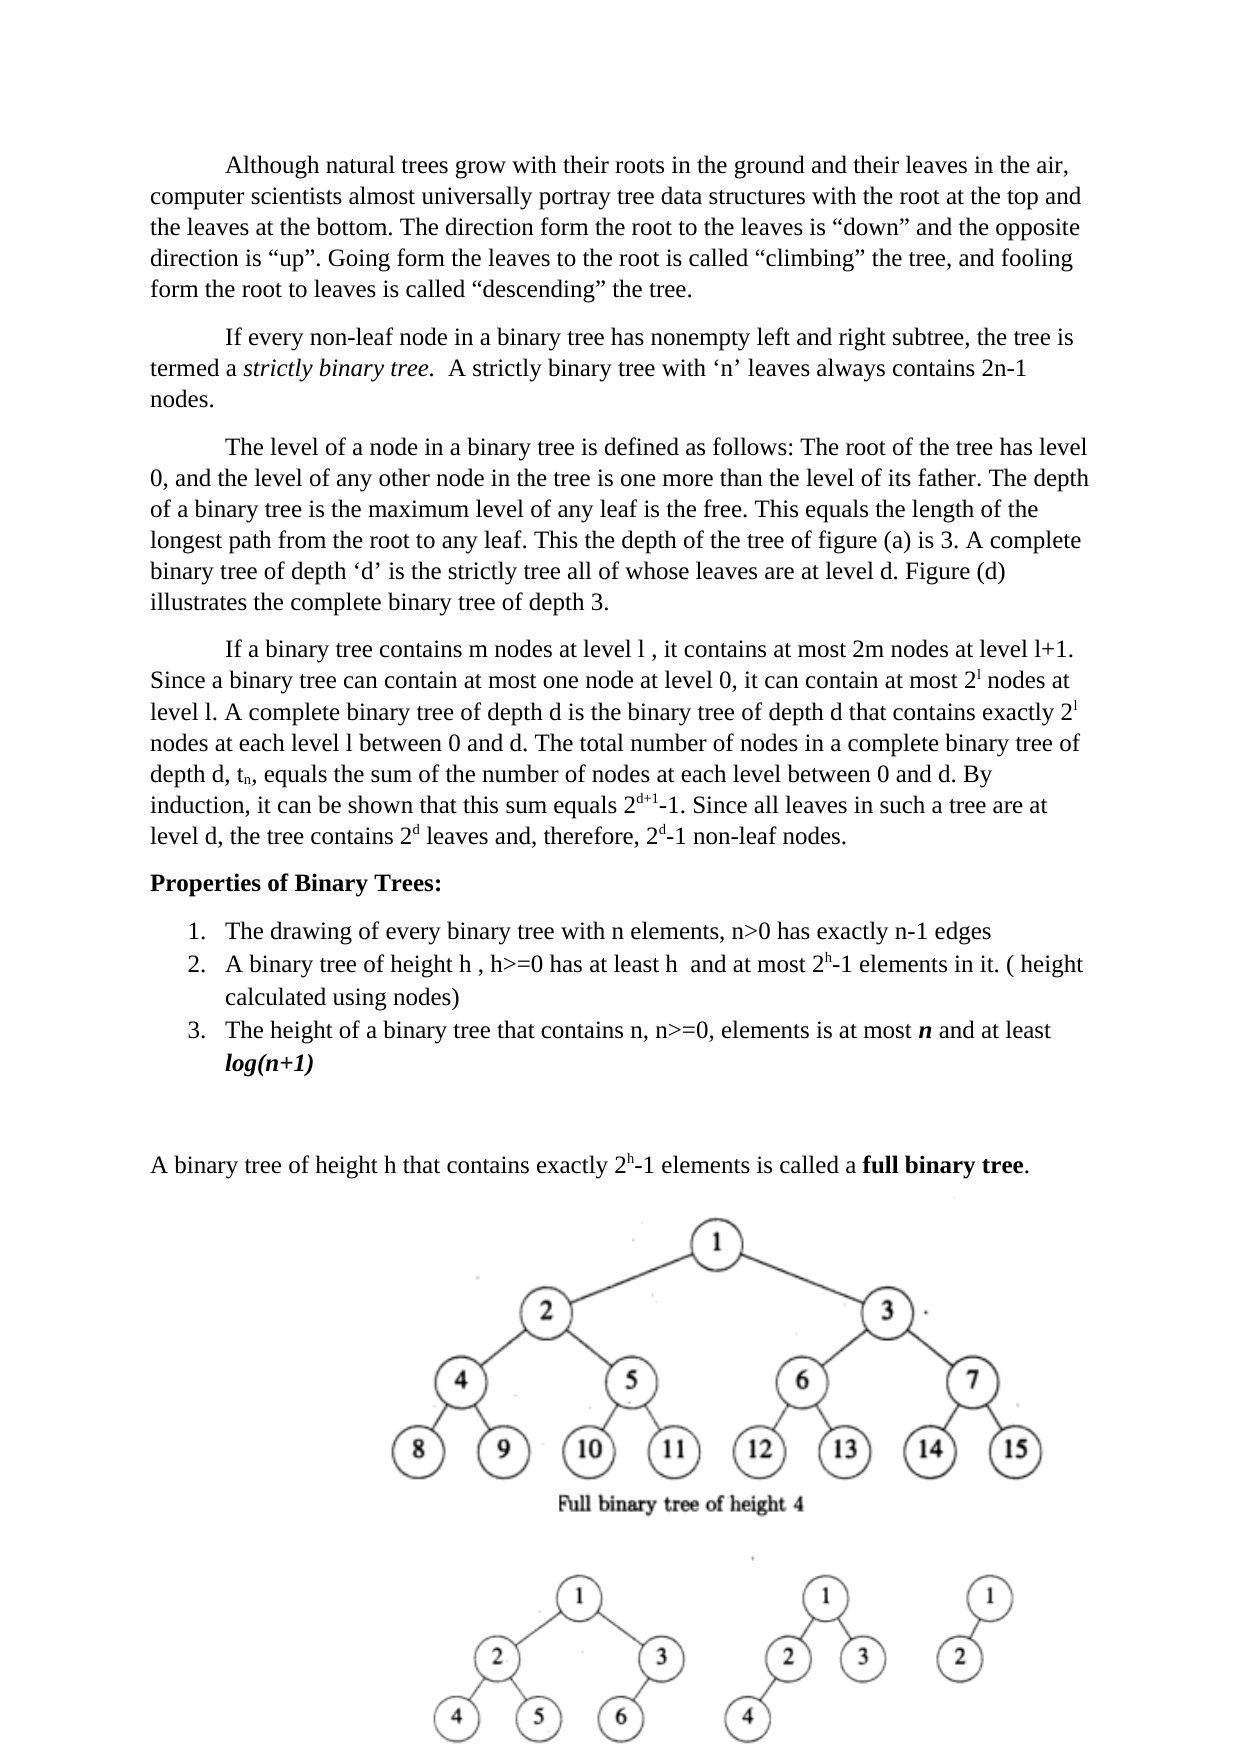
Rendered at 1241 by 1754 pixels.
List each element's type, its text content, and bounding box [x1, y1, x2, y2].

text The level of a node in a binary tree is defined as follows: The root of the tree has level 0, and the level of any other node in the tree is one more than the level of its father. The depth of a binary tree is the maximum level of any leaf is the free. This equals the length of the longest path from the root to any leaf. This the depth of the tree of figure (a) is 3. A complete binary tree of depth ‘d’ is the strictly tree all of whose leaves are at level d. Figure (d) illustrates the complete binary tree of depth 3. [150, 432, 1090, 616]
list A binary tree of height h , h>=0 has at least h and at most 2h-1 elements in it. ( height calculated using nodes) [187, 949, 1090, 1011]
list The height of a binary tree that contains n, n>=0, elements is at most n and at least log(n+1) [187, 1015, 1090, 1077]
text Properties of Binary Trees: [150, 868, 1090, 897]
text If a binary tree contains m nodes at level l , it contains at most 2m nodes at level l+1. Since a binary tree can contain at most one node at level 0, it can contain at most 2l nodes at level l. A complete binary tree of depth d is the binary tree of depth d that contains exactly 2l nodes at each level l between 0 and d. The total number of nodes in a complete binary tree of depth d, tn, equals the sum of the number of nodes at each level between 0 and d. By induction, it can be shown that this sum equals 2d+1-1. Since all leaves in such a tree are at level d, the tree contains 2d leaves and, therefore, 2d-1 non-leaf nodes. [150, 634, 1090, 849]
list The drawing of every binary tree with n elements, n>0 has exactly n-1 edges [187, 916, 1090, 945]
text If every non-leaf node in a binary tree has nonempty left and right subtree, the tree is termed a strictly binary tree. A strictly binary tree with ‘n’ leaves always contains 2n-1 nodes. [150, 322, 1090, 413]
text A binary tree of height h that contains exactly 2h-1 elements is called a full binary tree. [150, 1150, 1090, 1179]
text Although natural trees grow with their roots in the ground and their leaves in the air, computer scientists almost universally portray tree data structures with the root at the top and the leaves at the bottom. The direction form the root to the leaves is “down” and the opposite direction is “up”. Going form the leaves to the root is called “climbing” the tree, and fooling form the root to leaves is called “descending” the tree. [150, 150, 1090, 303]
